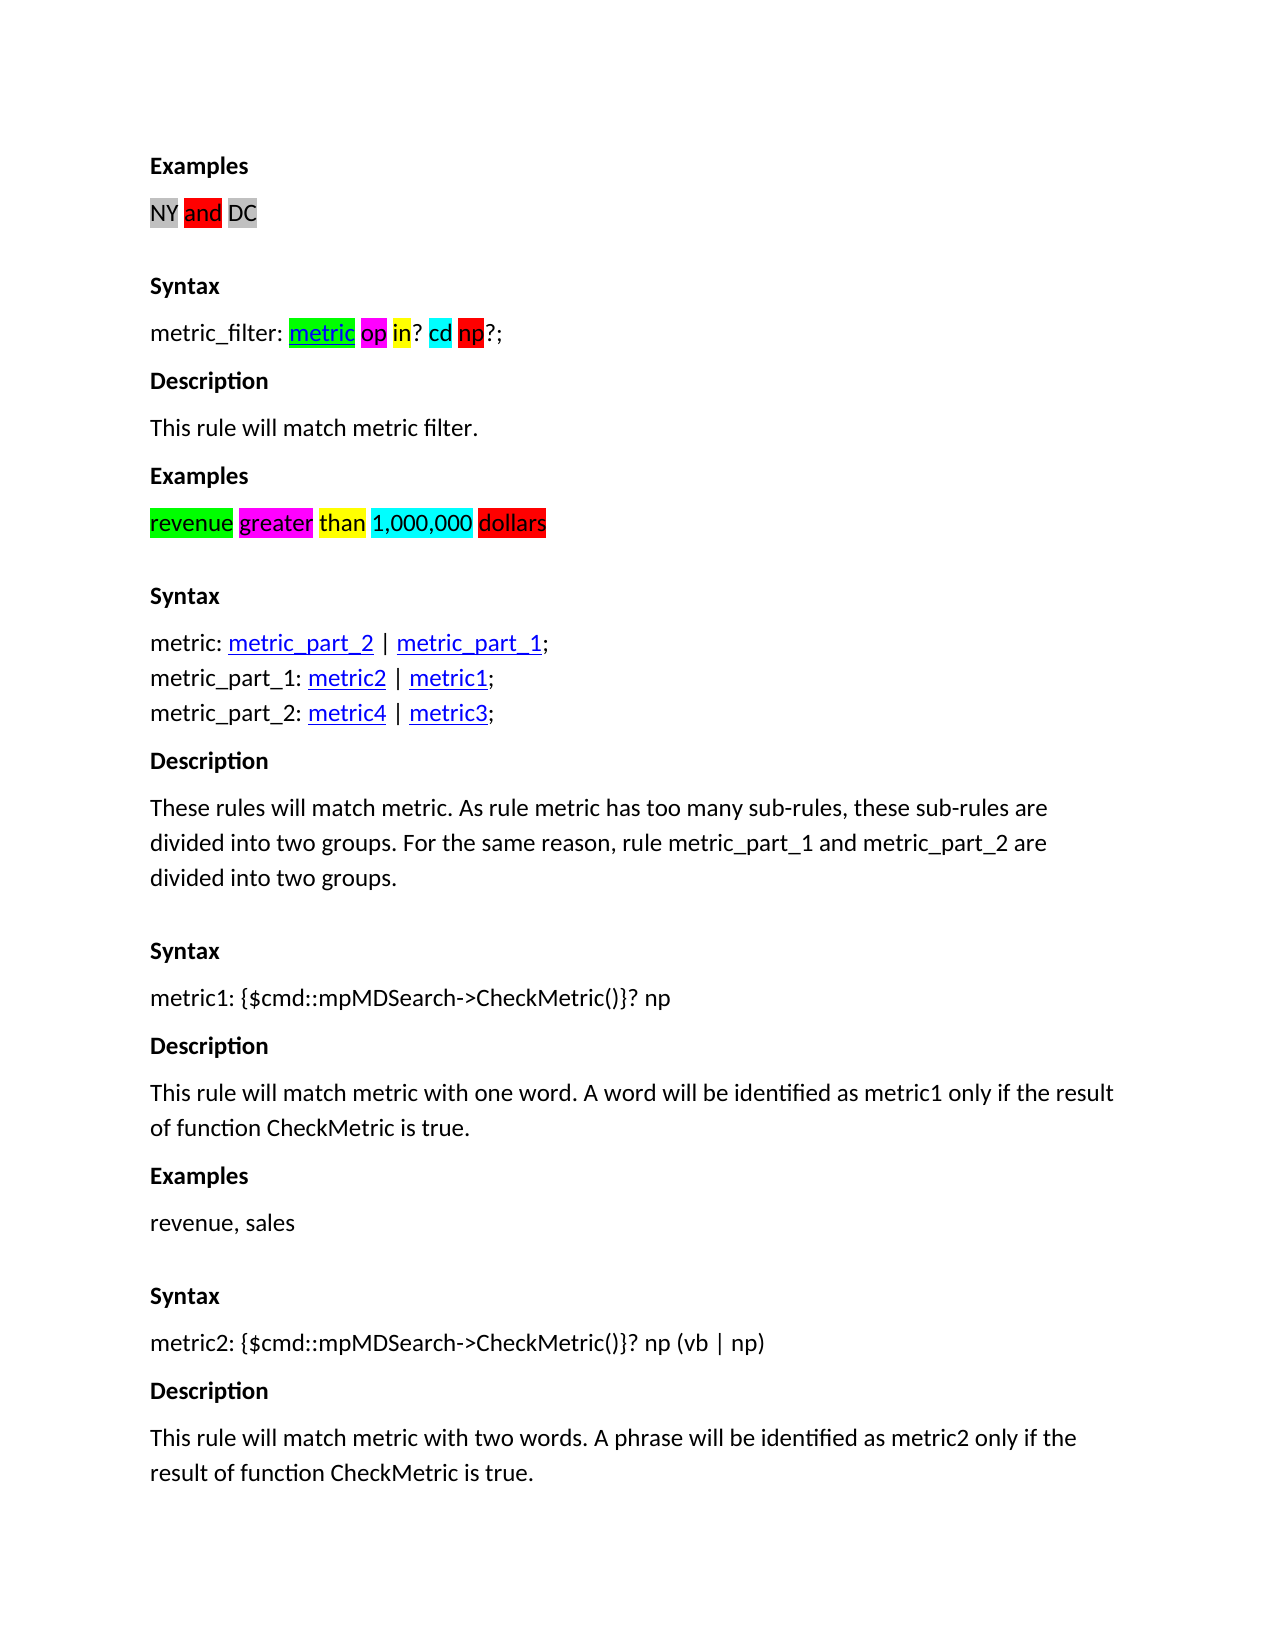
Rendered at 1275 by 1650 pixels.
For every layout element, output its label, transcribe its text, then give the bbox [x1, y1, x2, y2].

text Examples [150, 1160, 1125, 1191]
text metric_filter: metric op in? cd np?; [150, 317, 1125, 348]
text revenue greater than 1,000,000 dollars [150, 507, 1125, 538]
text metric1: {$cmd::mpMDSearch->CheckMetric()}? np [150, 982, 1125, 1013]
text revenue, sales [150, 1207, 1125, 1238]
text Description [150, 745, 1125, 776]
text This rule will match metric filter. [150, 412, 1125, 443]
text Syntax [150, 1280, 1125, 1311]
text Examples [150, 460, 1125, 491]
text Syntax [150, 935, 1125, 966]
text metric_part_1: metric2 | metric1; [150, 662, 1125, 693]
text metric2: {$cmd::mpMDSearch->CheckMetric()}? np (vb | np) [150, 1327, 1125, 1358]
text This rule will match metric with one word. A word will be identified as metric1 only if the result of function CheckMetric is true. [150, 1077, 1125, 1143]
text metric_part_2: metric4 | metric3; [150, 697, 1125, 728]
text metric: metric_part_2 | metric_part_1; [150, 627, 1125, 658]
text Syntax [150, 270, 1125, 301]
text This rule will match metric with two words. A phrase will be identified as metric2 only if the result of function CheckMetric is true. [150, 1422, 1125, 1488]
text NY and DC [150, 197, 1125, 228]
text Syntax [150, 580, 1125, 611]
text Description [150, 365, 1125, 396]
text Description [150, 1375, 1125, 1406]
text Description [150, 1030, 1125, 1061]
text Examples [150, 150, 1125, 181]
text These rules will match metric. As rule metric has too many sub-rules, these sub-rules are divided into two groups. For the same reason, rule metric_part_1 and metric_part_2 are divided into two groups. [150, 792, 1125, 893]
